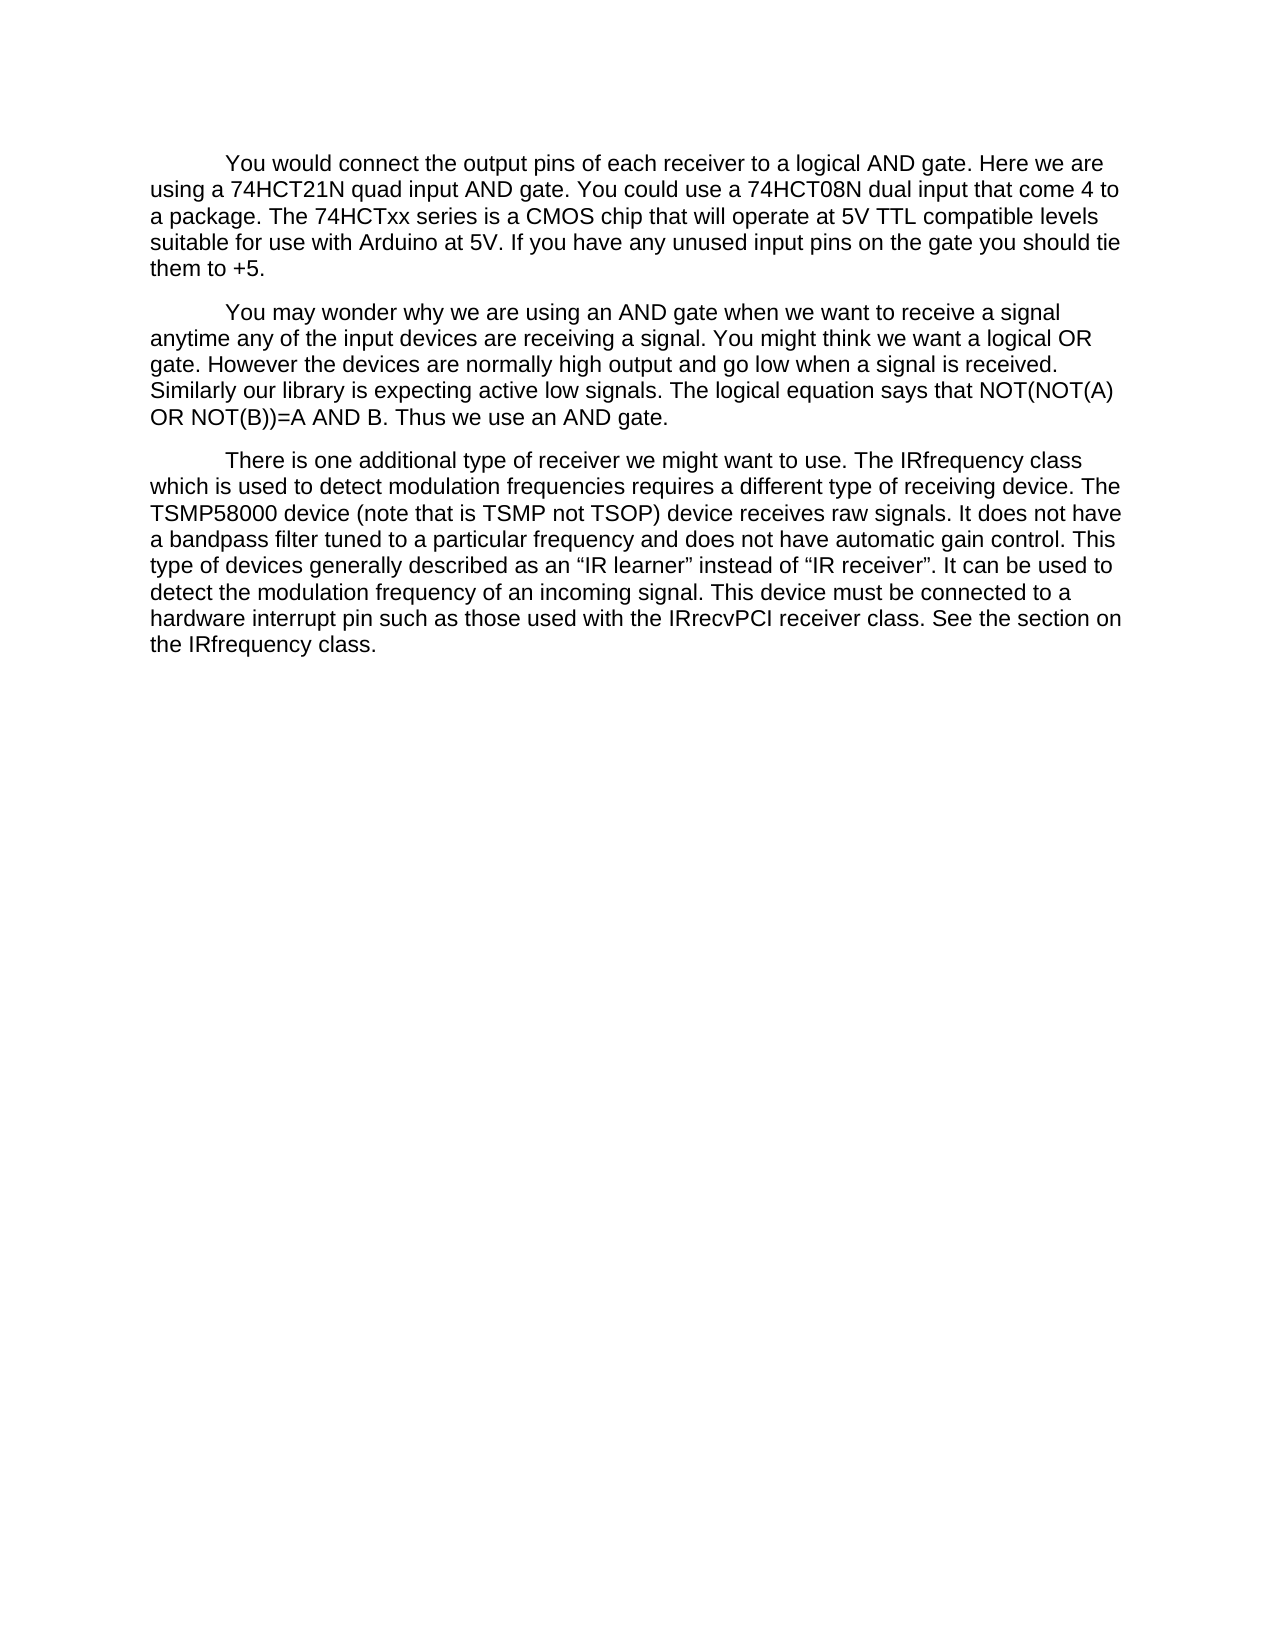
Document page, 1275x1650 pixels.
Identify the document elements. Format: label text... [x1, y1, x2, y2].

text You may wonder why we are using an AND gate when we want to receive a signal anytime any of the input devices are receiving a signal. You might think we want a logical OR gate. However the devices are normally high output and go low when a signal is received. Similarly our library is expecting active low signals. The logical equation says that NOT(NOT(A) OR NOT(B))=A AND B. Thus we use an AND gate. [150, 298, 1125, 430]
text There is one additional type of receiver we might want to use. The IRfrequency class which is used to detect modulation frequencies requires a different type of receiving device. The TSMP58000 device (note that is TSMP not TSOP) device receives raw signals. It does not have a bandpass filter tuned to a particular frequency and does not have automatic gain control. This type of devices generally described as an “IR learner” instead of “IR receiver”. It can be used to detect the modulation frequency of an incoming signal. This device must be connected to a hardware interrupt pin such as those used with the IRrecvPCI receiver class. See the section on the IRfrequency class. [150, 447, 1125, 658]
text You would connect the output pins of each receiver to a logical AND gate. Here we are using a 74HCT21N quad input AND gate. You could use a 74HCT08N dual input that come 4 to a package. The 74HCTxx series is a CMOS chip that will operate at 5V TTL compatible levels suitable for use with Arduino at 5V. If you have any unused input pins on the gate you should tie them to +5. [150, 150, 1125, 282]
